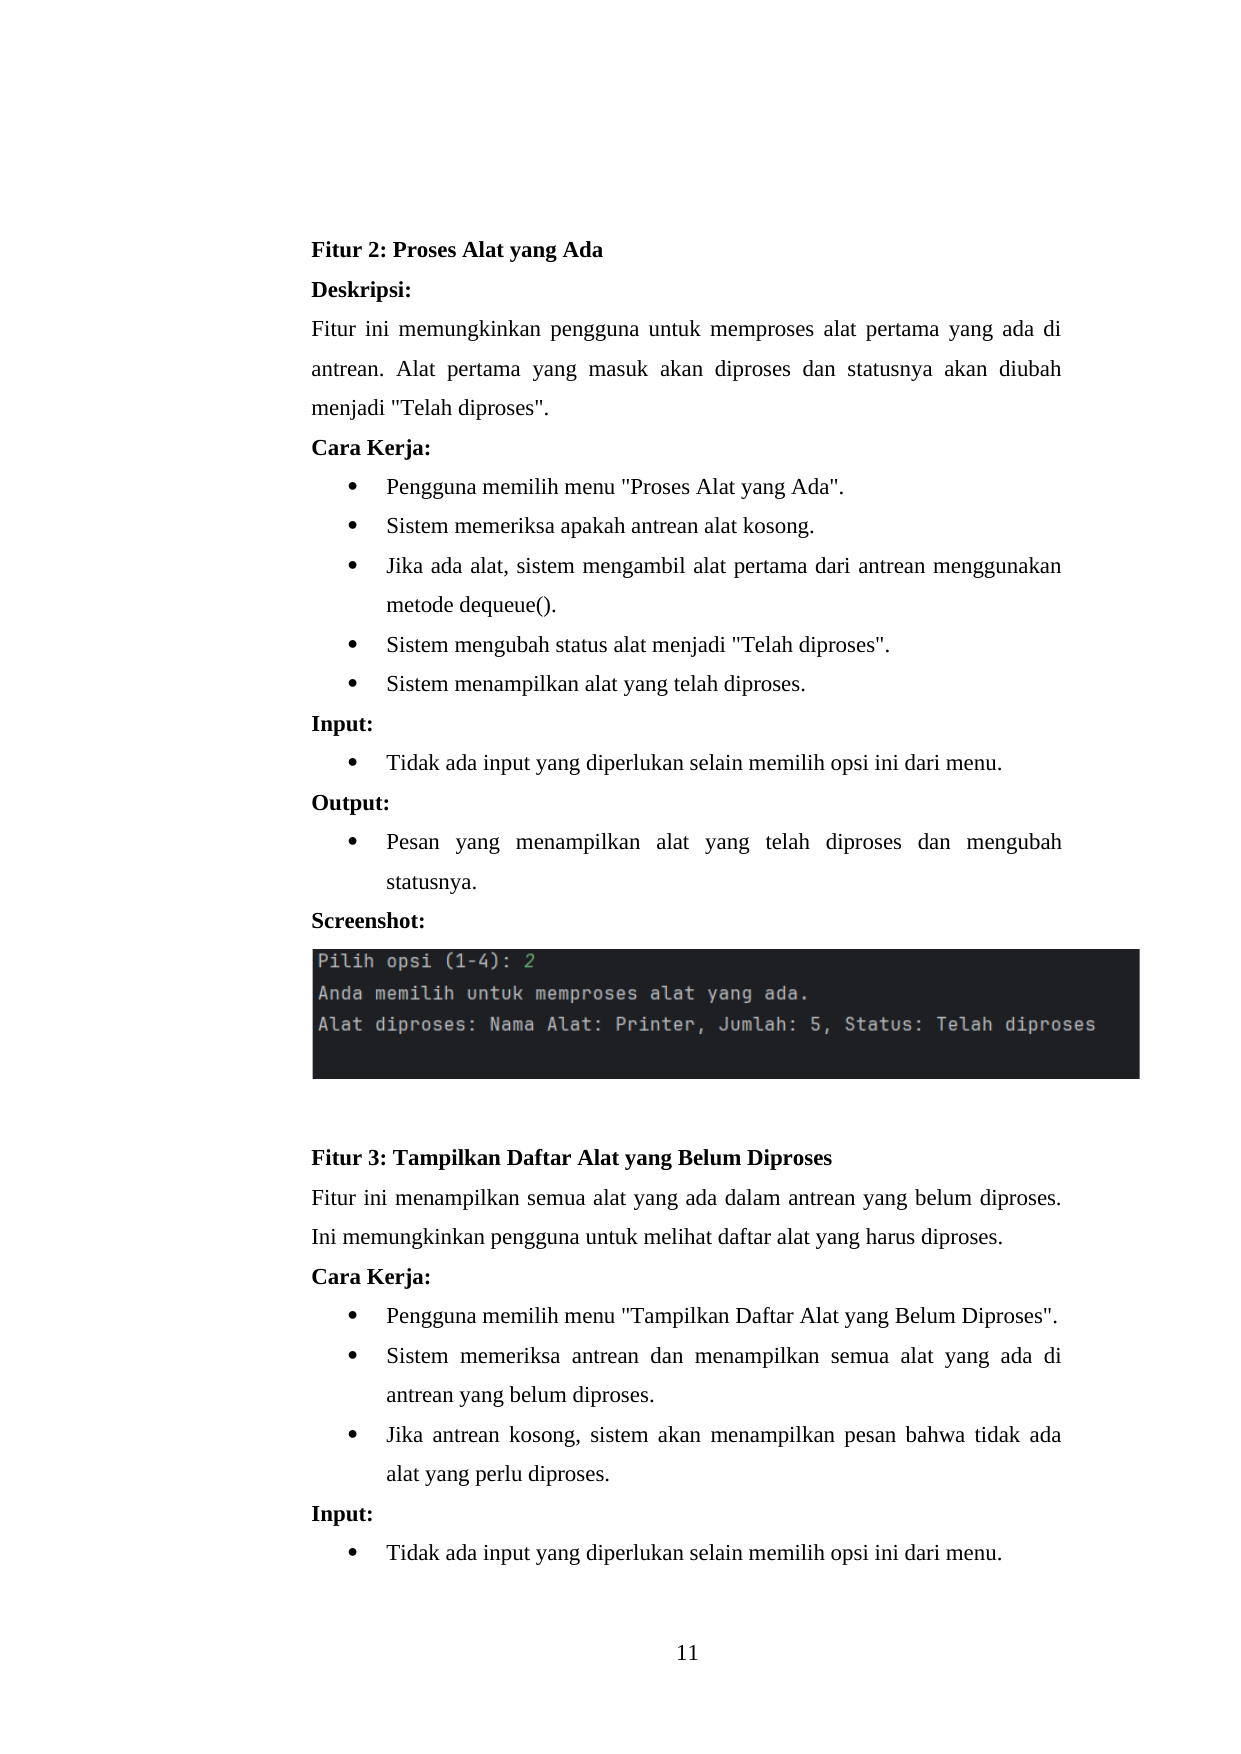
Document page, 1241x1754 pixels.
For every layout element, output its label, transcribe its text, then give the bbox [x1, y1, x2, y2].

text Fitur 2: Proses Alat yang Ada [236, 355, 1063, 381]
list Sistem mengubah status alat menjadi "Telah diproses". [349, 749, 1063, 776]
list Sistem memeriksa apakah antrean alat kosong. [349, 631, 1063, 657]
list Pengguna memilih menu "Tampilkan Daftar Alat yang Belum Diproses". [349, 1421, 1063, 1447]
list Tidak ada input yang diperlukan selain memilih opsi ini dari menu. [349, 868, 1063, 894]
list Sistem memeriksa antrean dan menampilkan semua alat yang ada di antrean yang belum diproses. [349, 1460, 1063, 1526]
text Cara Kerja: [236, 552, 1063, 578]
list Jika ada alat, sistem mengambil alat pertama dari antrean menggunakan metode dequeue(). [349, 671, 1063, 736]
text Screenshot: [311, 1026, 1063, 1052]
text Output: [311, 907, 1063, 934]
list Sistem menampilkan alat yang telah diproses. [349, 789, 1063, 815]
text Deskripsi: [311, 394, 1063, 421]
text Fitur 3: Tampilkan Daftar Alat yang Belum Diproses [311, 1263, 1063, 1289]
text Input: [311, 828, 1063, 855]
text Fitur ini menampilkan semua alat yang ada dalam antrean yang belum diproses. Ini memungkinkan pengguna untuk melihat daftar alat yang harus diproses. [311, 1302, 1063, 1368]
text Cara Kerja: [311, 1381, 1063, 1408]
text Fitur ini memungkinkan pengguna untuk memproses alat pertama yang ada di antrean. Alat pertama yang masuk akan diproses dan statusnya akan diubah menjadi "Telah diproses". [311, 434, 1063, 539]
list Pesan yang menampilkan alat yang telah diproses dan mengubah statusnya. [349, 947, 1063, 1013]
list Pengguna memilih menu "Proses Alat yang Ada". [349, 592, 1063, 618]
picture [312, 1067, 1140, 1197]
